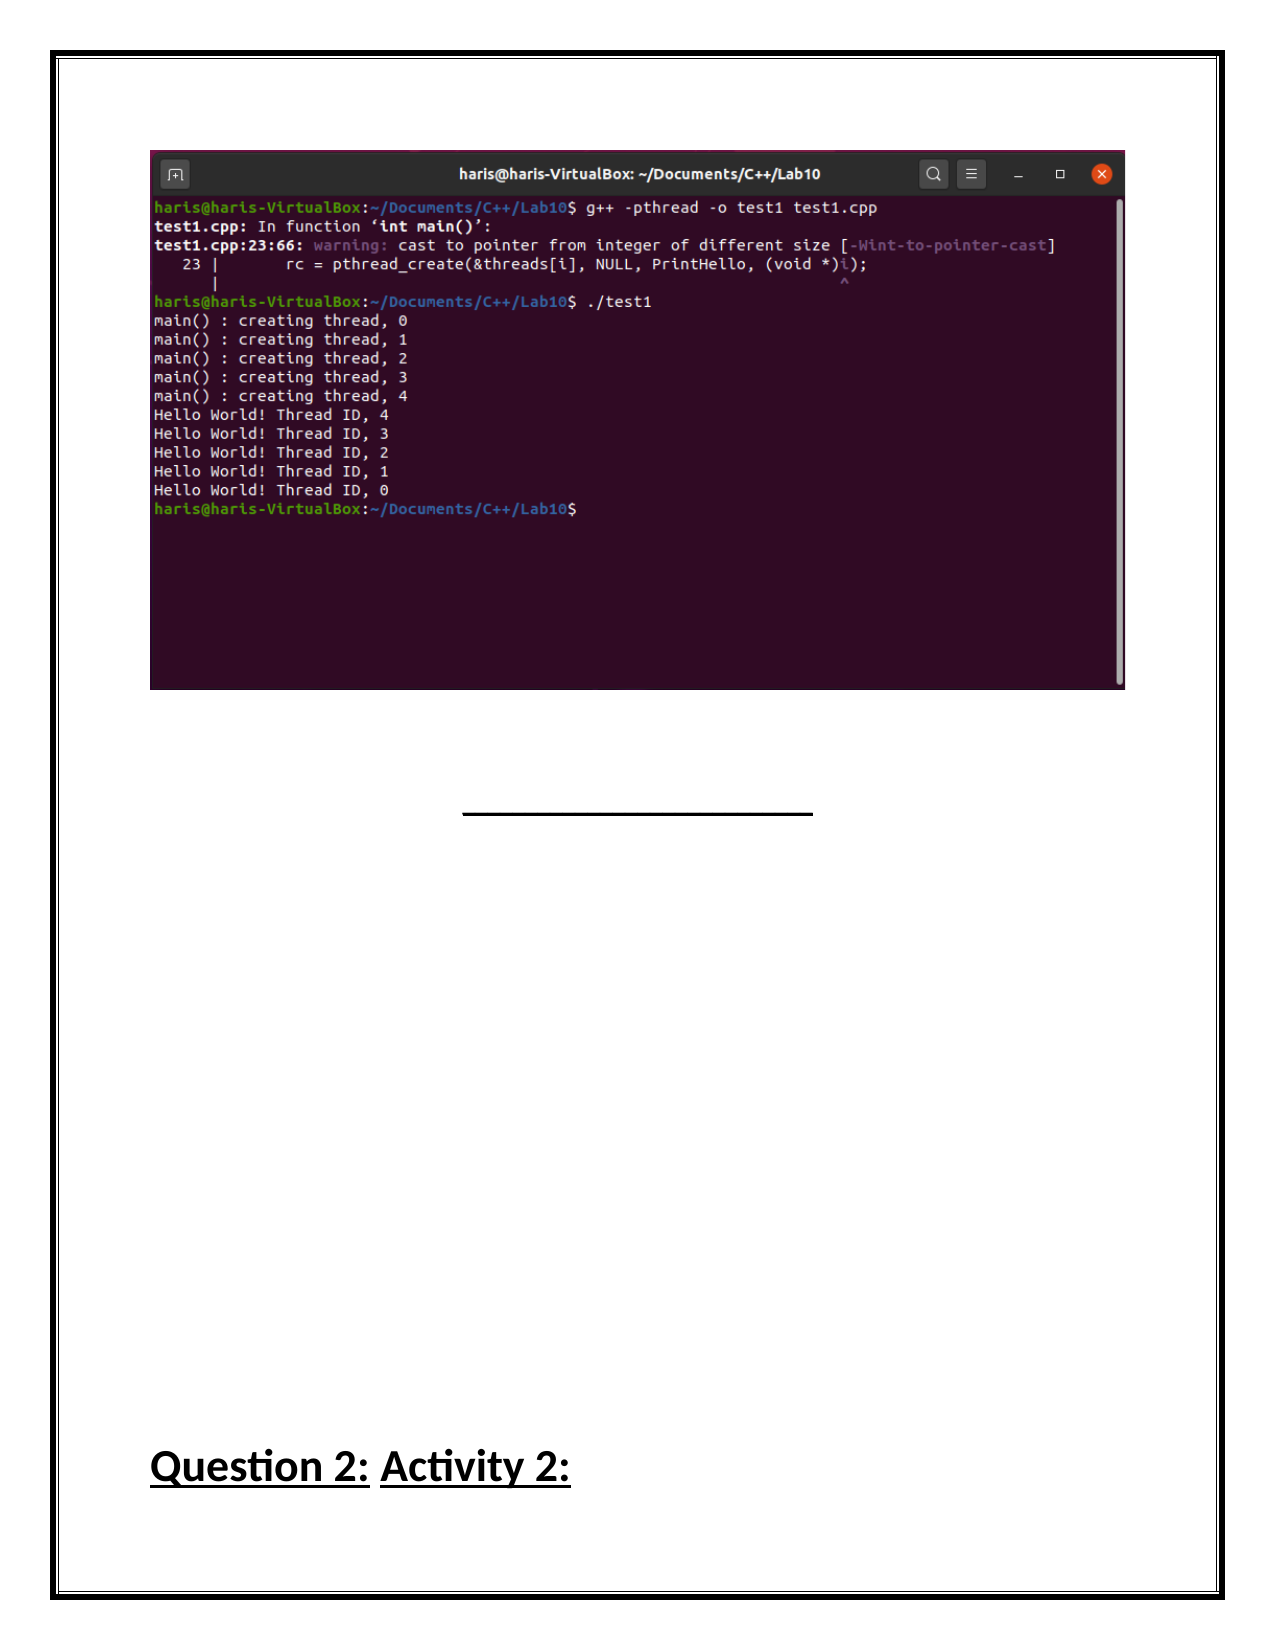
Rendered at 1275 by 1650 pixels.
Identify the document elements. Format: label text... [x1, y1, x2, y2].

picture [150, 150, 1125, 690]
text Question 2: Activity 2: [150, 1437, 1125, 1493]
text ____________________________ [150, 788, 1125, 817]
